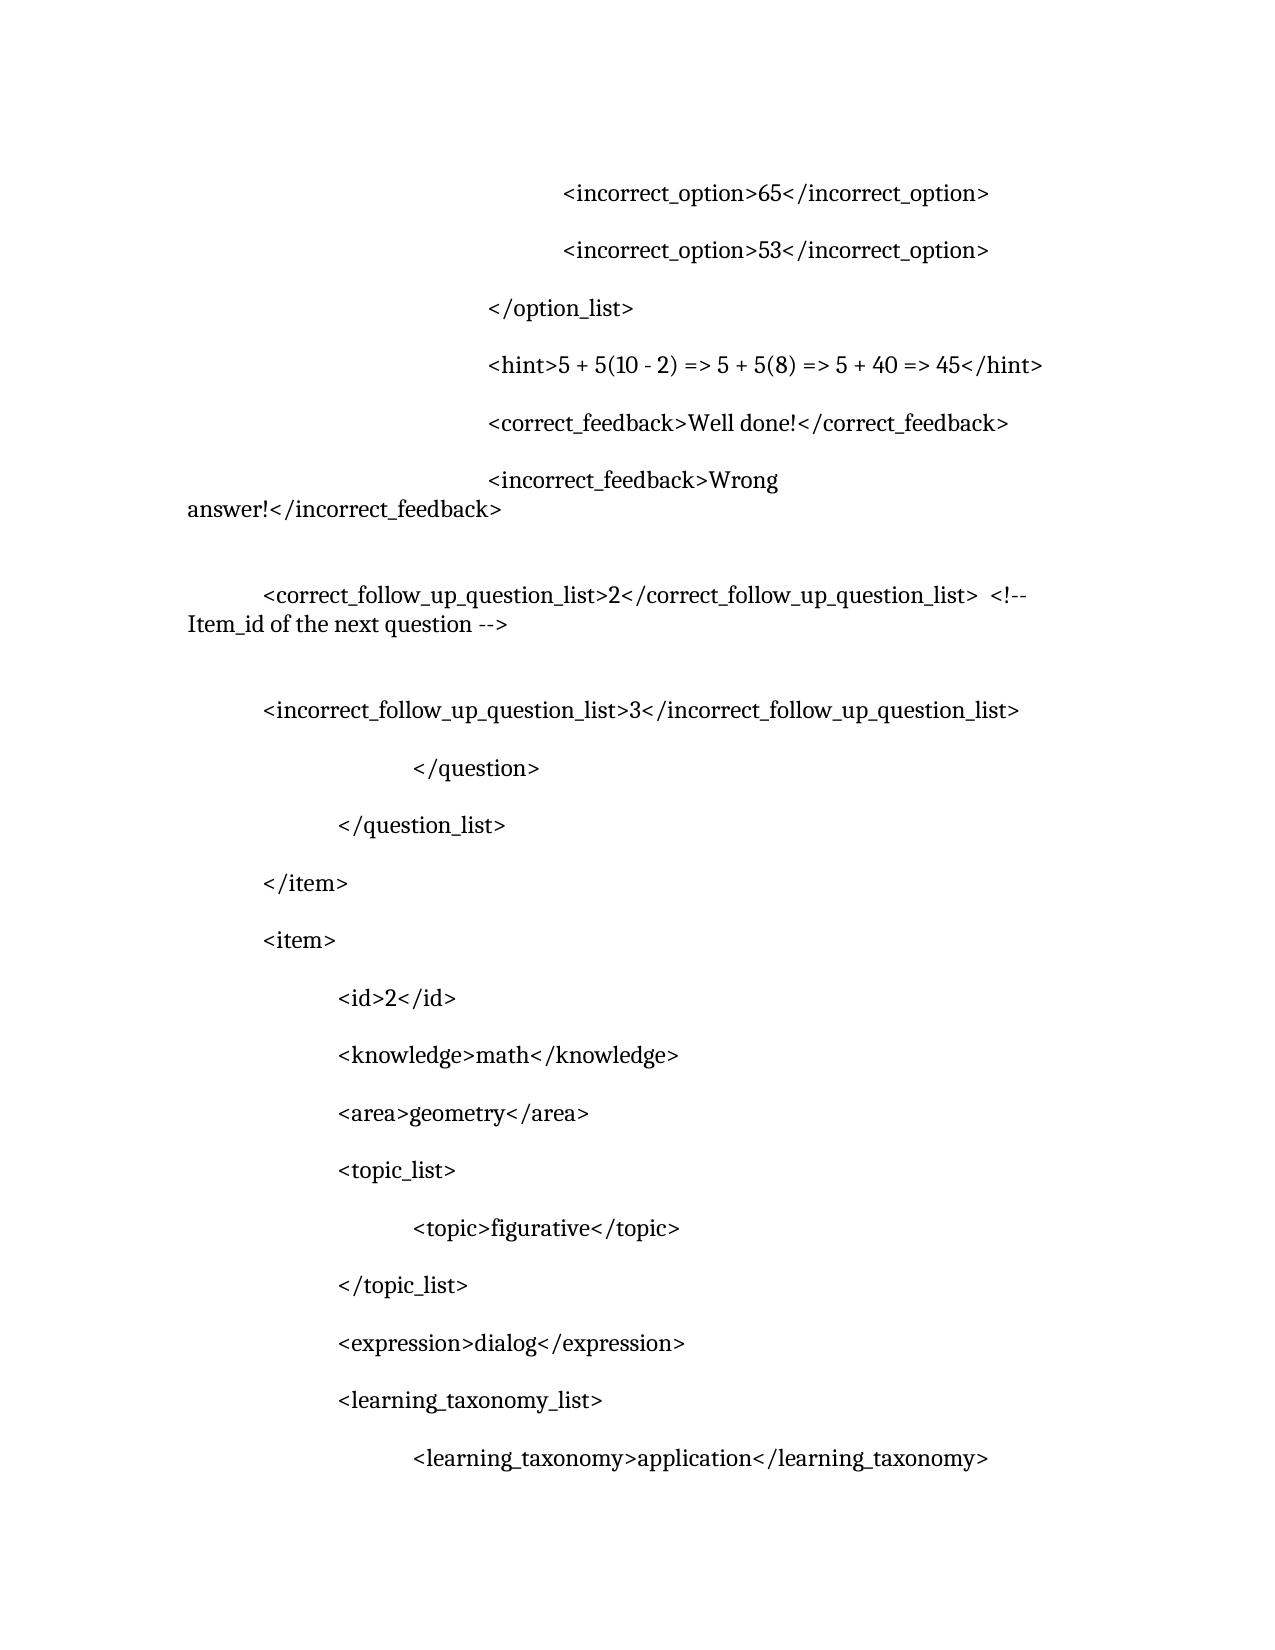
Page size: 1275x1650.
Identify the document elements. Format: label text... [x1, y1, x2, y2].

text <learning_taxonomy_list> [187, 1386, 1087, 1415]
text <incorrect_feedback>Wrong answer!</incorrect_feedback> [187, 466, 1087, 524]
text <topic>figurative</topic> [187, 1214, 1087, 1242]
text <expression>dialog</expression> [187, 1329, 1087, 1357]
text <hint>5 + 5(10 - 2) => 5 + 5(8) => 5 + 40 => 45</hint> [187, 351, 1087, 380]
text <incorrect_follow_up_question_list>3</incorrect_follow_up_question_list> [187, 667, 1087, 725]
text <learning_taxonomy>application</learning_taxonomy> [187, 1444, 1087, 1472]
text <item> [187, 926, 1087, 955]
text </item> [187, 869, 1087, 897]
text <id>2</id> [187, 984, 1087, 1012]
text <knowledge>math</knowledge> [187, 1041, 1087, 1070]
text <area>geometry</area> [187, 1099, 1087, 1127]
text <correct_feedback>Well done!</correct_feedback> [187, 409, 1087, 437]
text <topic_list> [187, 1156, 1087, 1185]
text </question_list> [187, 811, 1087, 840]
text <incorrect_option>53</incorrect_option> [187, 236, 1087, 265]
text <incorrect_option>65</incorrect_option> [187, 179, 1087, 207]
text </topic_list> [187, 1271, 1087, 1300]
text </question> [187, 754, 1087, 782]
text </option_list> [187, 294, 1087, 322]
text <correct_follow_up_question_list>2</correct_follow_up_question_list> <!-- Item_id of the next question --> [187, 552, 1087, 639]
